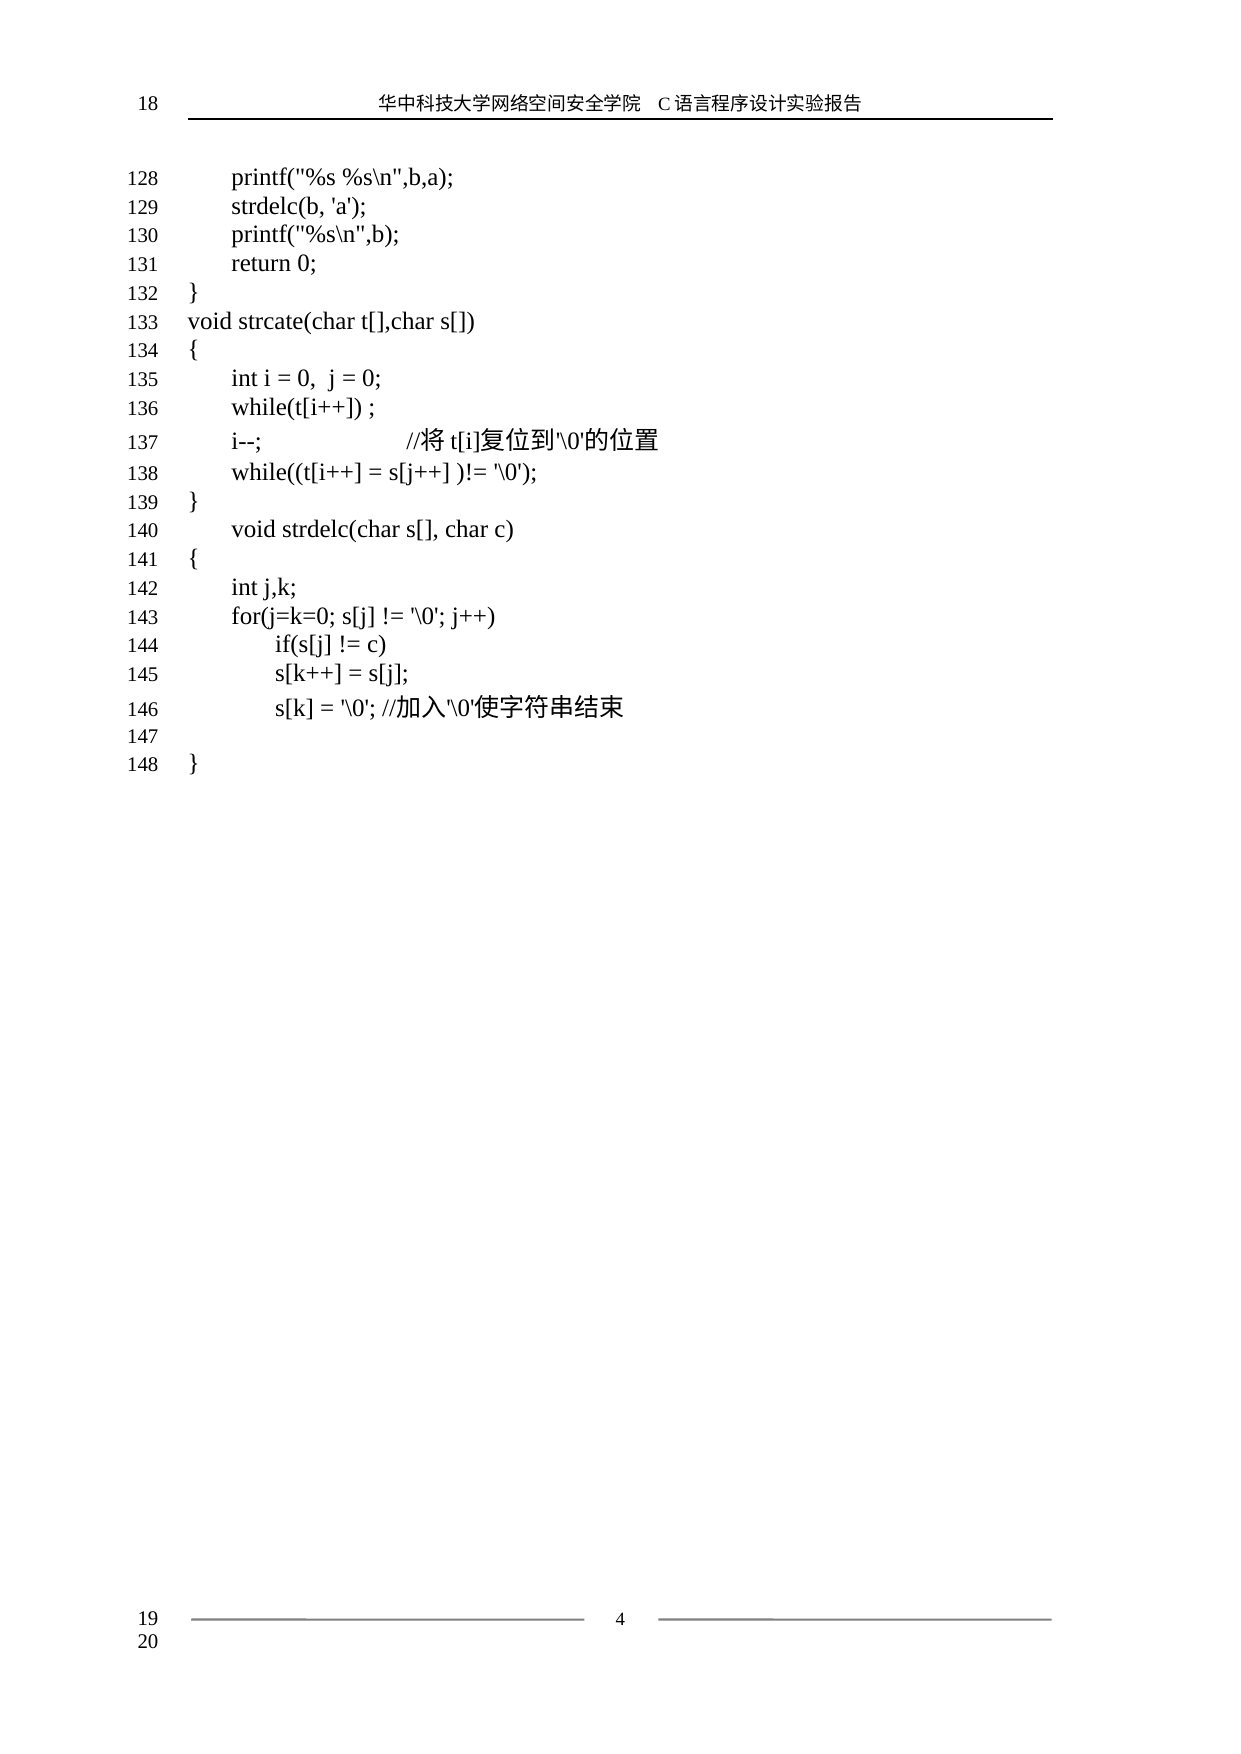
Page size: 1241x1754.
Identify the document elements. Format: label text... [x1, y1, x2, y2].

text s[k] = '\0'; //加入'\0'使字符串结束 [187, 687, 1053, 723]
text printf("%s %s\n",b,a); [187, 162, 1053, 191]
text for(j=k=0; s[j] != '\0'; j++) [187, 601, 1053, 629]
text { [187, 543, 1053, 572]
text } [187, 748, 1053, 777]
text int j,k; [187, 572, 1053, 601]
text } [187, 486, 1053, 514]
text } [187, 277, 1053, 306]
text void strcate(char t[],char s[]) [187, 306, 1053, 334]
text s[k++] = s[j]; [187, 658, 1053, 687]
text if(s[j] != c) [187, 629, 1053, 658]
text i--; //将t[i]复位到'\0'的位置 [187, 421, 1053, 457]
text void strdelc(char s[], char c) [187, 514, 1053, 543]
text strdelc(b, 'a'); [187, 191, 1053, 219]
text int i = 0, j = 0; [187, 363, 1053, 392]
text printf("%s\n",b); [187, 219, 1053, 248]
text return 0; [187, 248, 1053, 277]
text { [187, 334, 1053, 363]
text while(t[i++]) ; [187, 392, 1053, 421]
text while((t[i++] = s[j++] )!= '\0'); [187, 457, 1053, 486]
